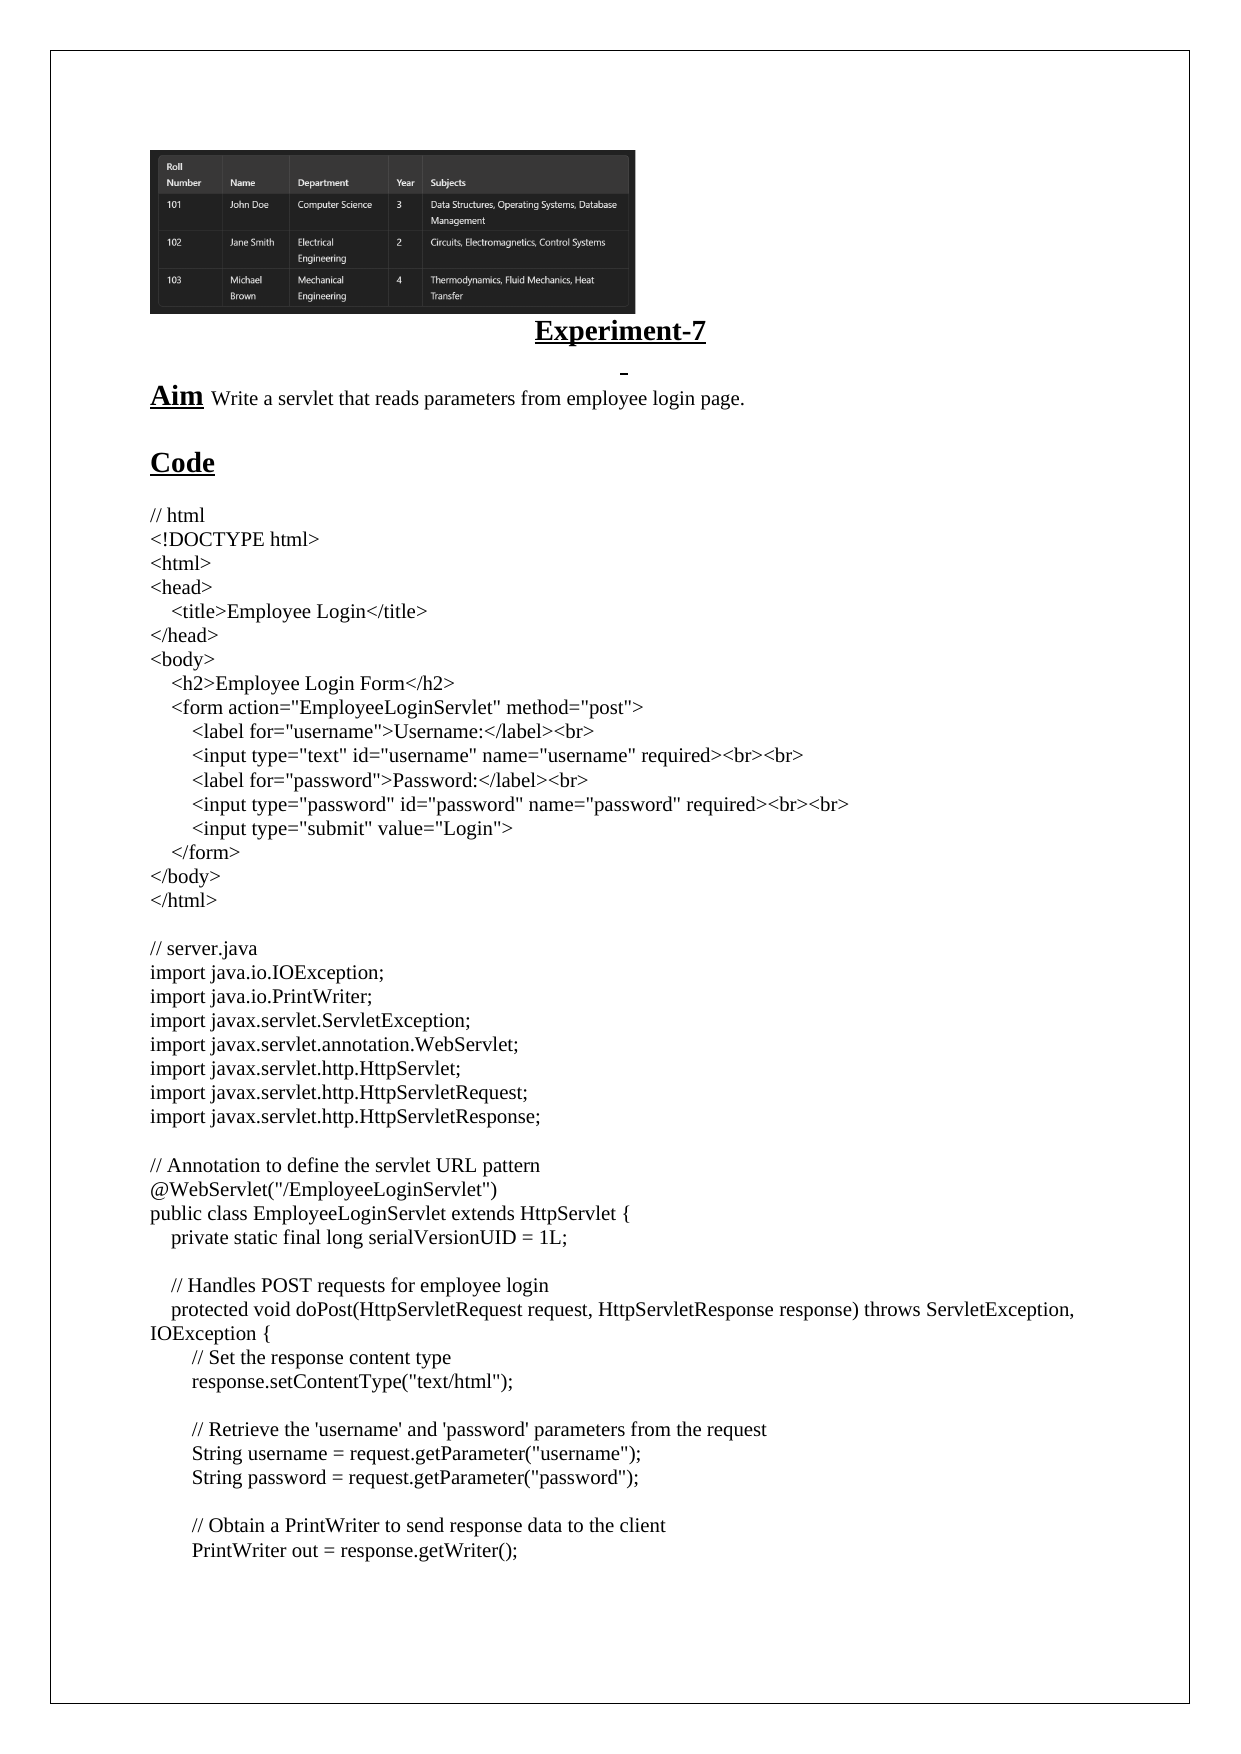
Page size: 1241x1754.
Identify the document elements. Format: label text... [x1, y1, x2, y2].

text <h2>Employee Login Form</h2> [150, 671, 1090, 695]
text // Handles POST requests for employee login [150, 1273, 1090, 1297]
text // Annotation to define the servlet URL pattern [150, 1152, 1090, 1177]
text </body> [150, 864, 1090, 888]
text Aim Write a servlet that reads parameters from employee login page. [150, 378, 1090, 412]
text <input type="text" id="username" name="username" required><br><br> [150, 743, 1090, 767]
text <head> [150, 575, 1090, 599]
text <label for="username">Username:</label><br> [150, 719, 1090, 743]
text // Set the response content type [150, 1345, 1090, 1369]
text </form> [150, 840, 1090, 864]
text @WebServlet("/EmployeeLoginServlet") [150, 1177, 1090, 1201]
text public class EmployeeLoginServlet extends HttpServlet { [150, 1201, 1090, 1225]
text response.setContentType("text/html"); [150, 1369, 1090, 1393]
text protected void doPost(HttpServletRequest request, HttpServletResponse response) throws ServletException, IOException { [150, 1297, 1090, 1345]
text PrintWriter out = response.getWriter(); [150, 1537, 1090, 1562]
text import javax.servlet.http.HttpServletResponse; [150, 1104, 1090, 1128]
text <body> [150, 647, 1090, 671]
text import javax.servlet.ServletException; [150, 1008, 1090, 1032]
text <input type="password" id="password" name="password" required><br><br> [150, 792, 1090, 816]
text import javax.servlet.http.HttpServletRequest; [150, 1080, 1090, 1104]
text String username = request.getParameter("username"); [150, 1441, 1090, 1465]
text <!DOCTYPE html> [150, 527, 1090, 551]
text Code [150, 445, 1090, 479]
text Experiment-7 [150, 313, 1090, 347]
text <title>Employee Login</title> [150, 599, 1090, 623]
text import java.io.IOException; [150, 960, 1090, 984]
text // Obtain a PrintWriter to send response data to the client [150, 1513, 1090, 1537]
text // server.java [150, 936, 1090, 960]
text import javax.servlet.annotation.WebServlet; [150, 1032, 1090, 1056]
text String password = request.getParameter("password"); [150, 1465, 1090, 1489]
picture [150, 150, 636, 314]
text <form action="EmployeeLoginServlet" method="post"> [150, 695, 1090, 719]
text private static final long serialVersionUID = 1L; [150, 1225, 1090, 1249]
text <input type="submit" value="Login"> [150, 816, 1090, 840]
text // Retrieve the 'username' and 'password' parameters from the request [150, 1417, 1090, 1441]
text <html> [150, 551, 1090, 575]
text // html [150, 503, 1090, 527]
text </html> [150, 888, 1090, 912]
text </head> [150, 623, 1090, 647]
text import javax.servlet.http.HttpServlet; [150, 1056, 1090, 1080]
text import java.io.PrintWriter; [150, 984, 1090, 1008]
text <label for="password">Password:</label><br> [150, 767, 1090, 792]
